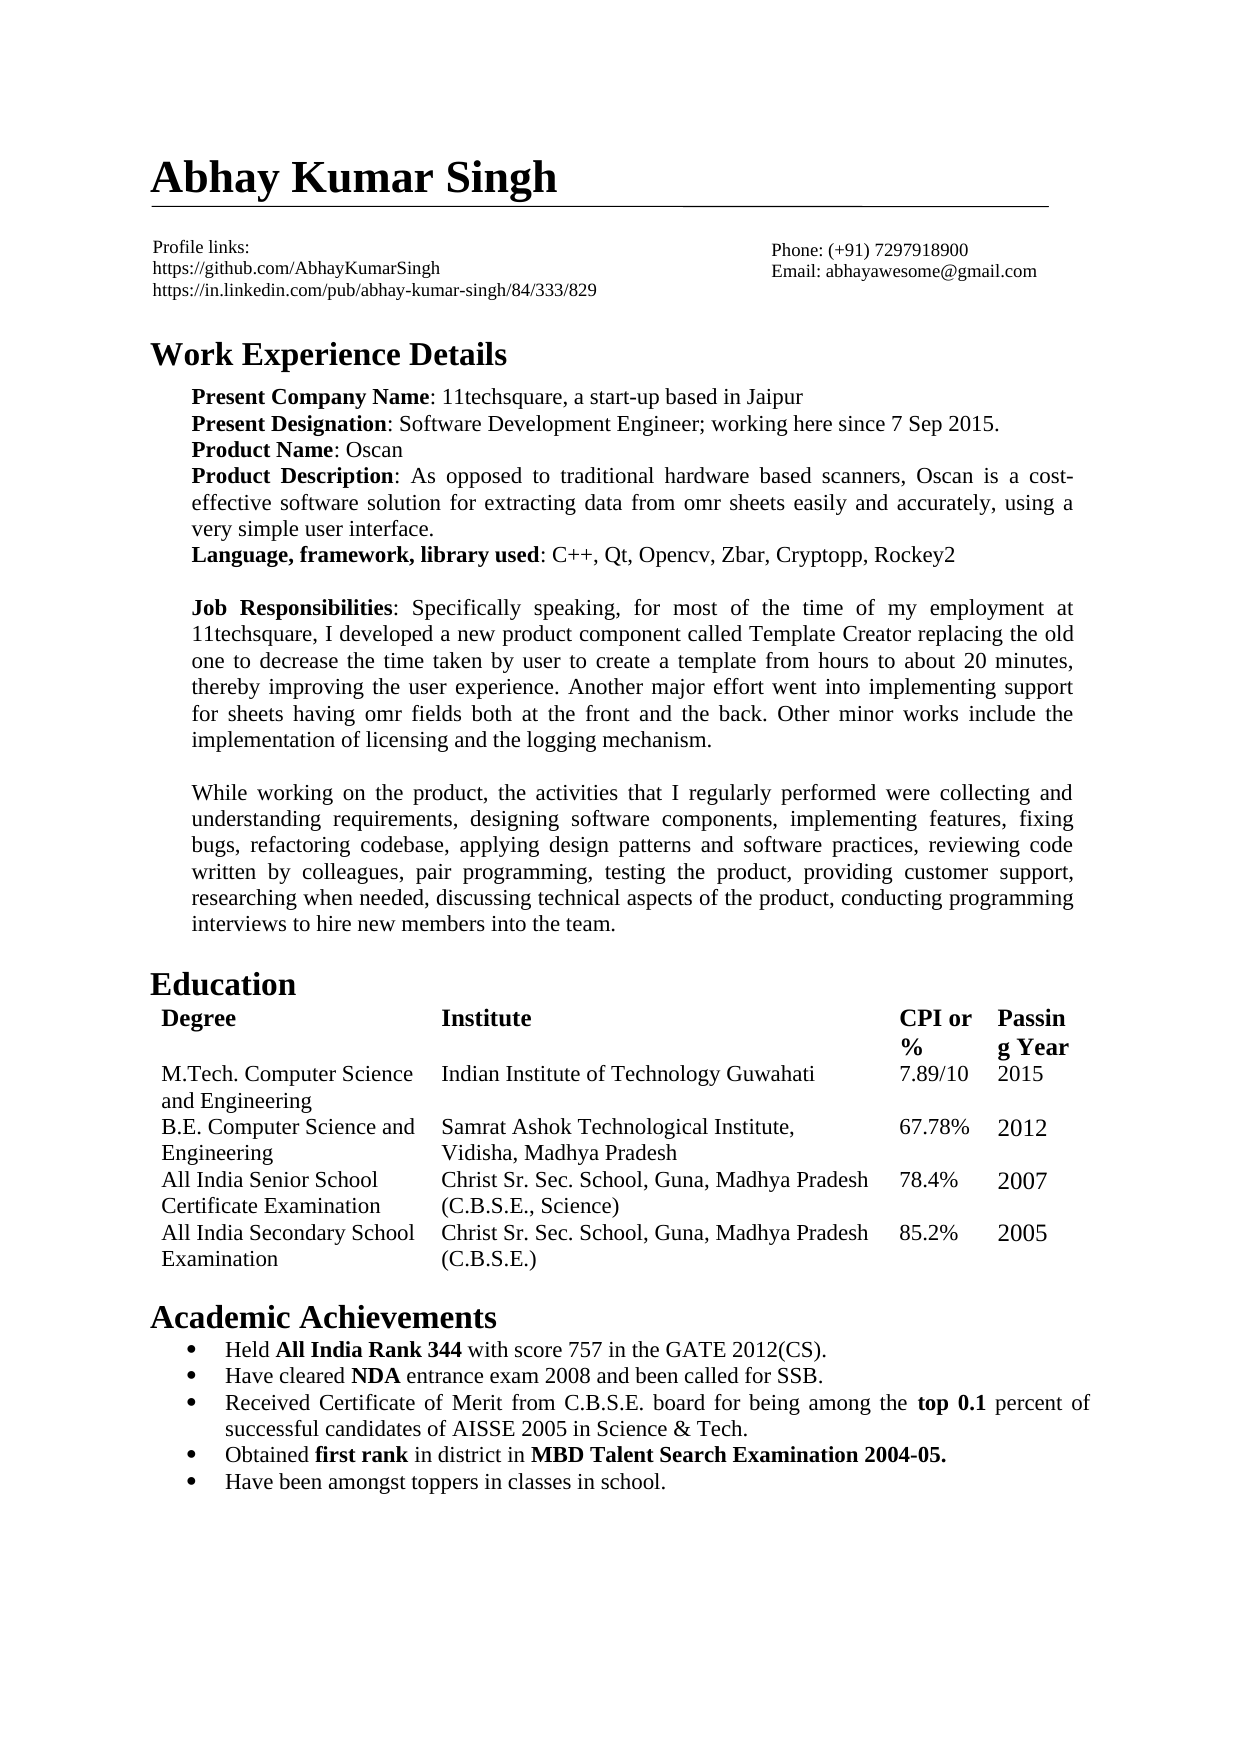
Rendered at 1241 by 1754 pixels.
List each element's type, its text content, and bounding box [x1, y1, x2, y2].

table_cell 67.78% [888, 1113, 986, 1166]
table_cell 2012 [986, 1113, 1089, 1166]
table_cell 78.4% [888, 1166, 986, 1218]
text Academic Achievements [150, 1298, 1090, 1336]
text Work Experience Details [150, 334, 1090, 373]
table_cell Christ Sr. Sec. School, Guna, Madhya Pradesh (C.B.S.E.) [430, 1219, 888, 1271]
table_header Passing Year [986, 1003, 1089, 1060]
table_cell B.E. Computer Science and Engineering [150, 1113, 430, 1166]
list Have been amongst toppers in classes in school. [187, 1468, 1090, 1494]
list Held All India Rank 344 with score 757 in the GATE 2012(CS). [187, 1336, 1090, 1362]
text Education [150, 964, 1090, 1003]
table_cell 2007 [986, 1166, 1089, 1218]
table_cell M.Tech. Computer Science and Engineering [150, 1060, 430, 1113]
table_cell All India Senior School Certificate Examination [150, 1166, 430, 1218]
table_cell Samrat Ashok Technological Institute, Vidisha, Madhya Pradesh [430, 1113, 888, 1166]
table_cell Indian Institute of Technology Guwahati [430, 1060, 888, 1113]
table_header Degree [150, 1003, 430, 1060]
table_cell Christ Sr. Sec. School, Guna, Madhya Pradesh (C.B.S.E., Science) [430, 1166, 888, 1218]
list Have cleared NDA entrance exam 2008 and been called for SSB. [187, 1362, 1090, 1389]
table_header CPI or % [888, 1003, 986, 1060]
table_cell 2015 [986, 1060, 1089, 1113]
table_header Institute [430, 1003, 888, 1060]
list Received Certificate of Merit from C.B.S.E. board for being among the top 0.1 percent of successful candidates of AISSE 2005 in Science & Tech. [187, 1389, 1090, 1441]
table_cell All India Secondary School Examination [150, 1219, 430, 1271]
table_cell 2005 [986, 1219, 1089, 1271]
table_cell 85.2% [888, 1219, 986, 1271]
text Abhay Kumar Singh [150, 150, 1090, 203]
table_cell 7.89/10 [888, 1060, 986, 1113]
list Obtained first rank in district in MBD Talent Search Examination 2004-05. [187, 1441, 1090, 1468]
